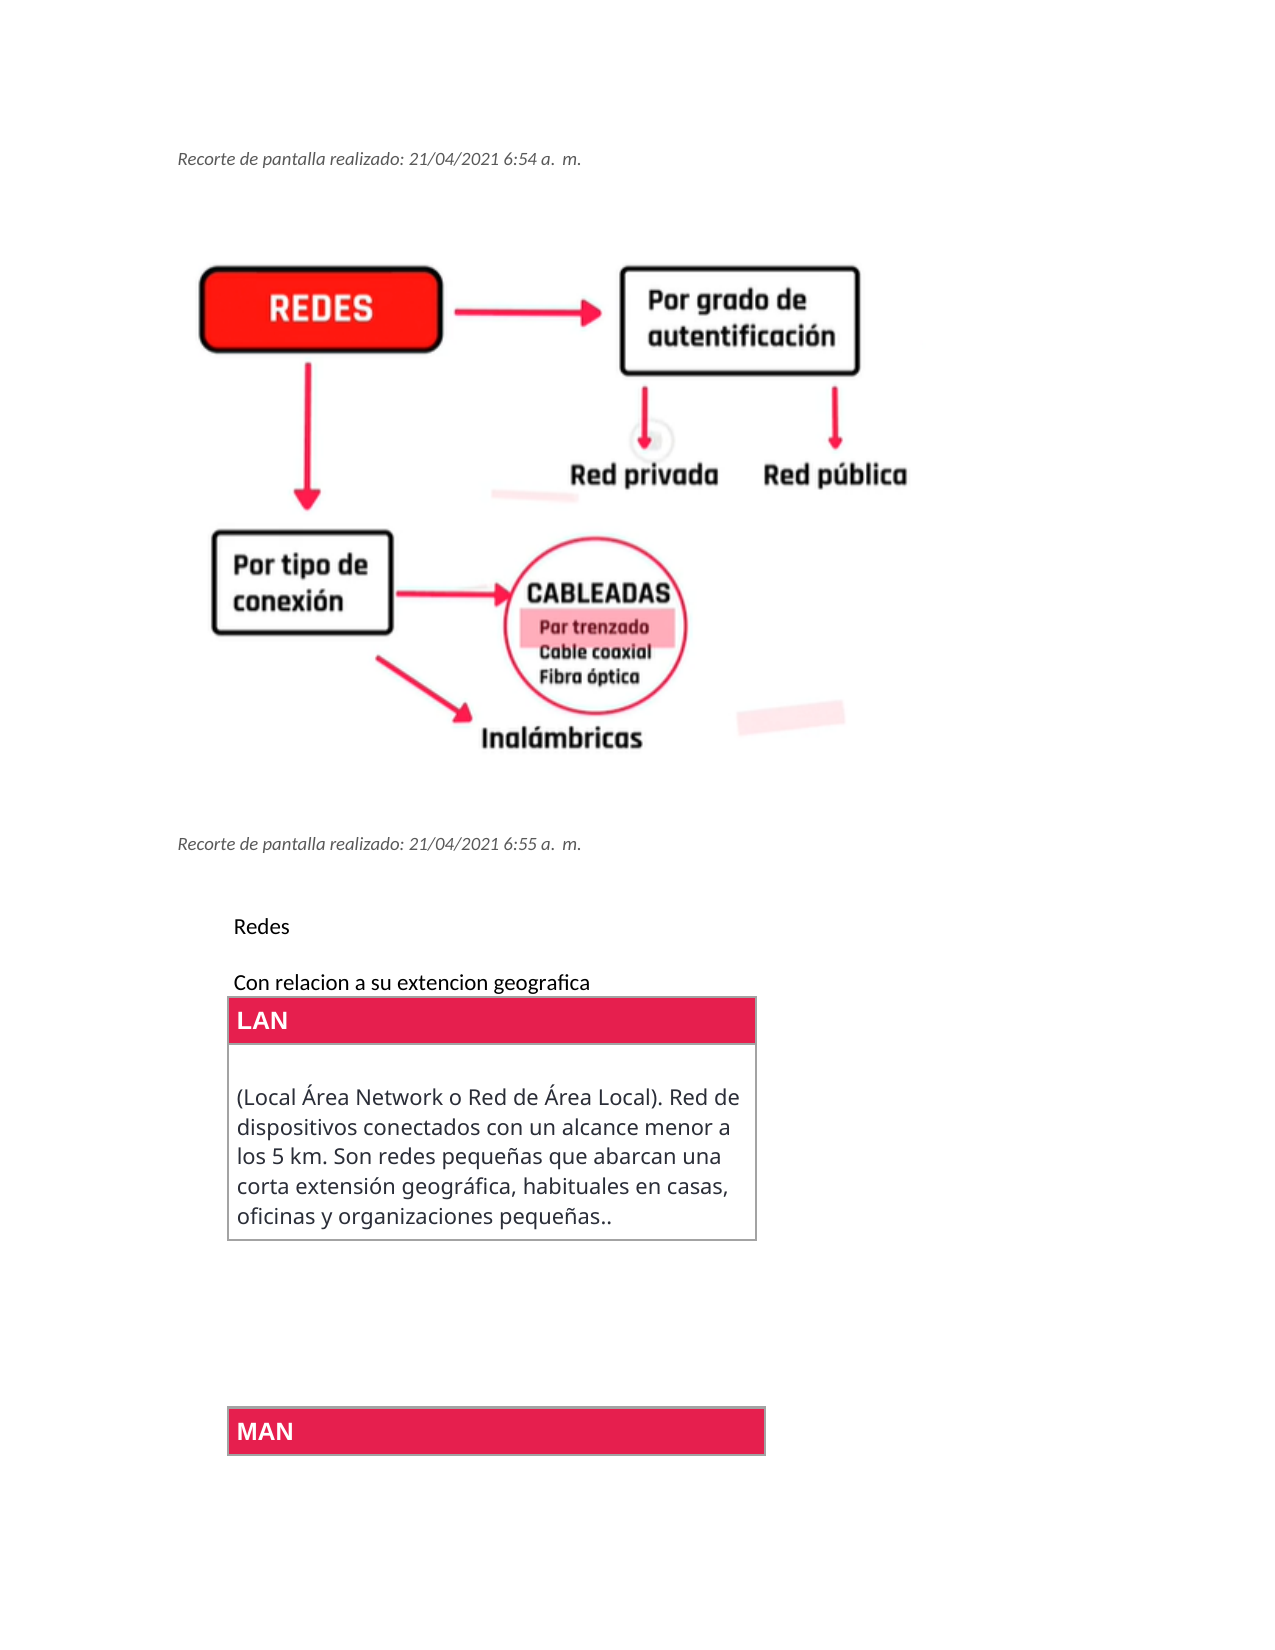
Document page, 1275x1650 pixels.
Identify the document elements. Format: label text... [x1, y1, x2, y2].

table_cell (Local Área Network o Red de Área Local). Red de dispositivos conectados con un alcance menor a los 5 km. Son redes pequeñas que abarcan una corta extensión geográfica, habituales en casas, oficinas y organizaciones pequeñas.. [229, 1045, 755, 1239]
picture [177, 255, 926, 775]
text Recorte de pantalla realizado: 21/04/2021 6:54 a. m. [177, 148, 1098, 171]
table_header MAN [229, 1409, 764, 1454]
text Recorte de pantalla realizado: 21/04/2021 6:55 a. m. [177, 832, 1098, 854]
text Redes [233, 912, 1098, 940]
table_header LAN [229, 998, 755, 1043]
text Con relacion a su extencion geografica [233, 968, 1098, 996]
